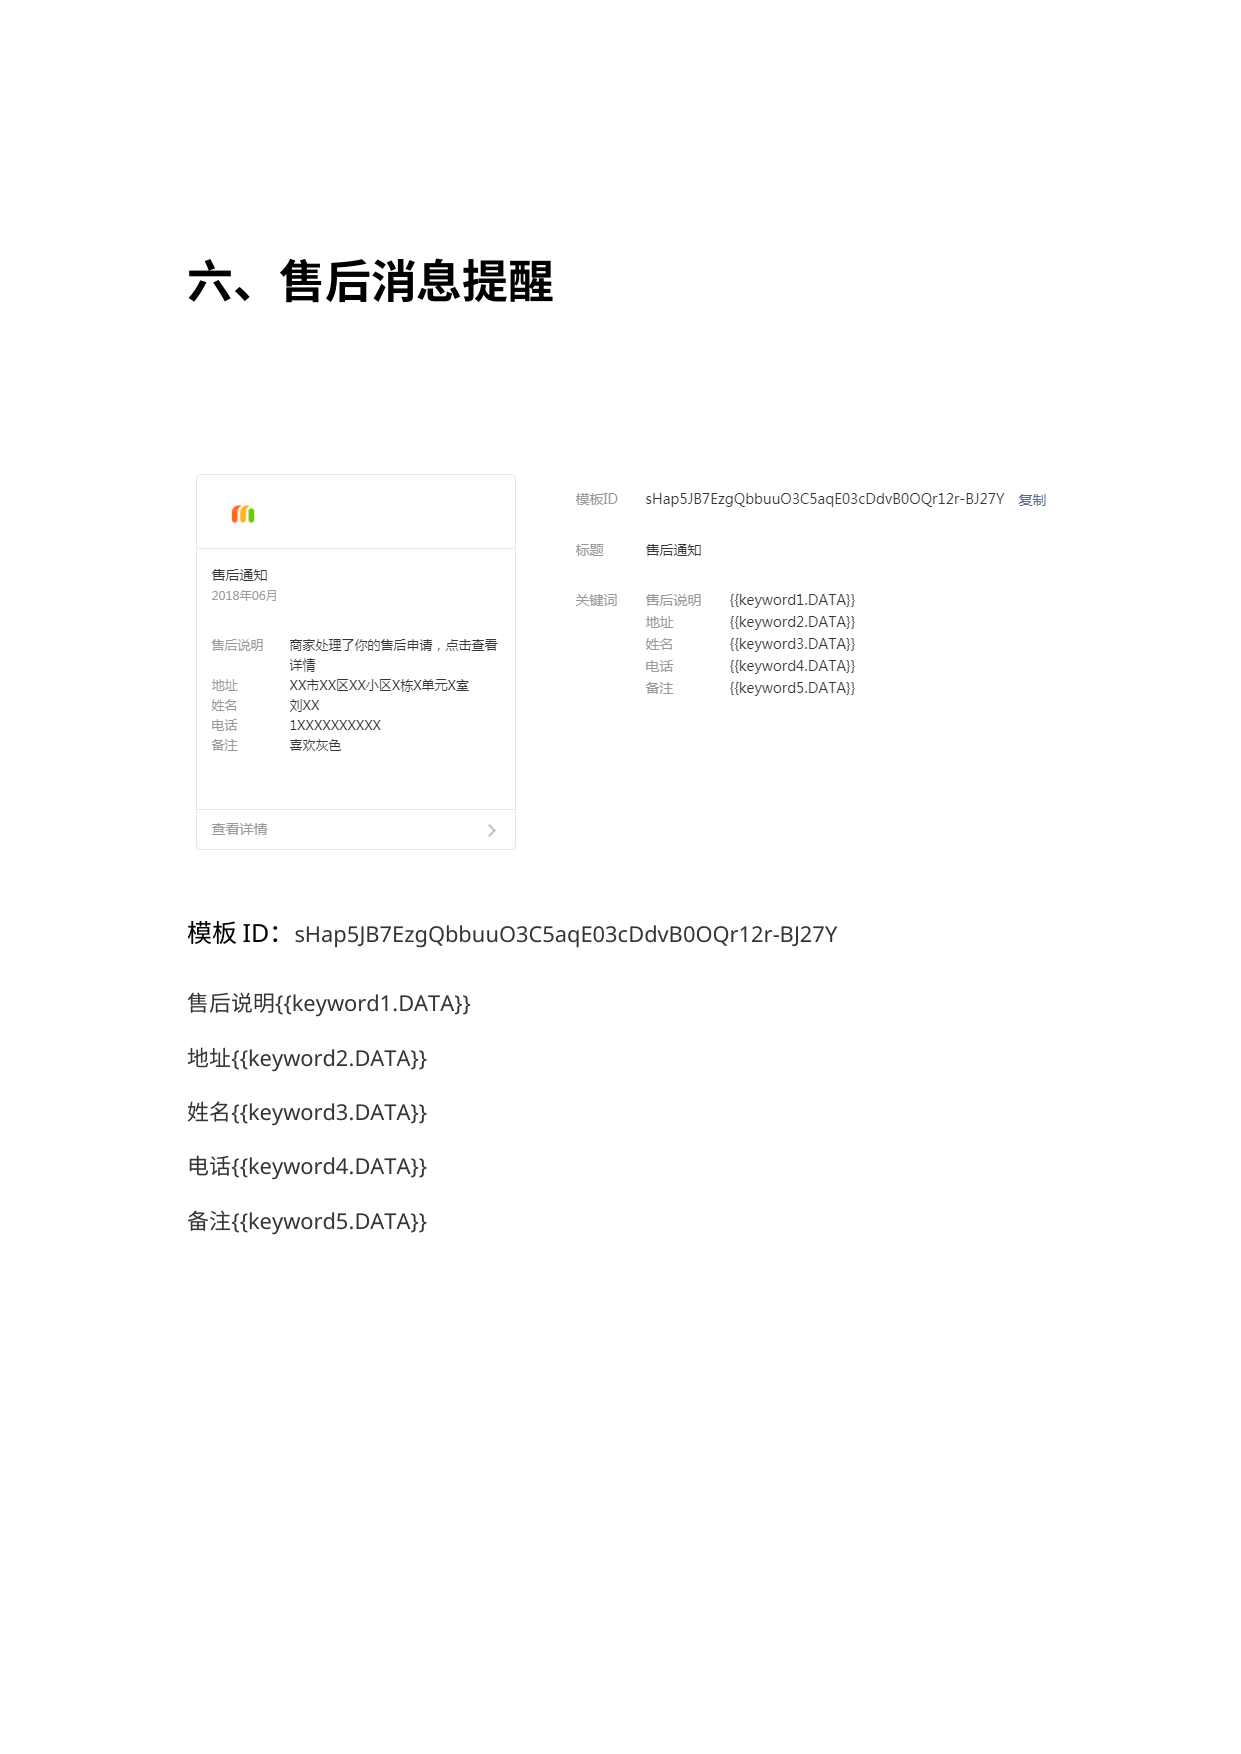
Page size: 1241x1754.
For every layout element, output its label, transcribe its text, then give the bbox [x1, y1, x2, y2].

text 售后说明{{keyword1.DATA}} [275, 986, 1053, 1018]
text 地址{{keyword2.DATA}} [187, 1040, 1053, 1073]
subtitle 售后消息提醒 [187, 230, 1053, 327]
text 电话{{keyword4.DATA}} [231, 1149, 1053, 1181]
text 姓名{{keyword3.DATA}} [187, 1094, 1053, 1127]
picture [187, 454, 1052, 864]
text 备注{{keyword5.DATA}} [187, 1203, 1053, 1236]
list 模板ID：sHap5JB7EzgQbbuuO3C5aqE03cDdvB0OQr12r-BJ27Y [187, 899, 1053, 964]
